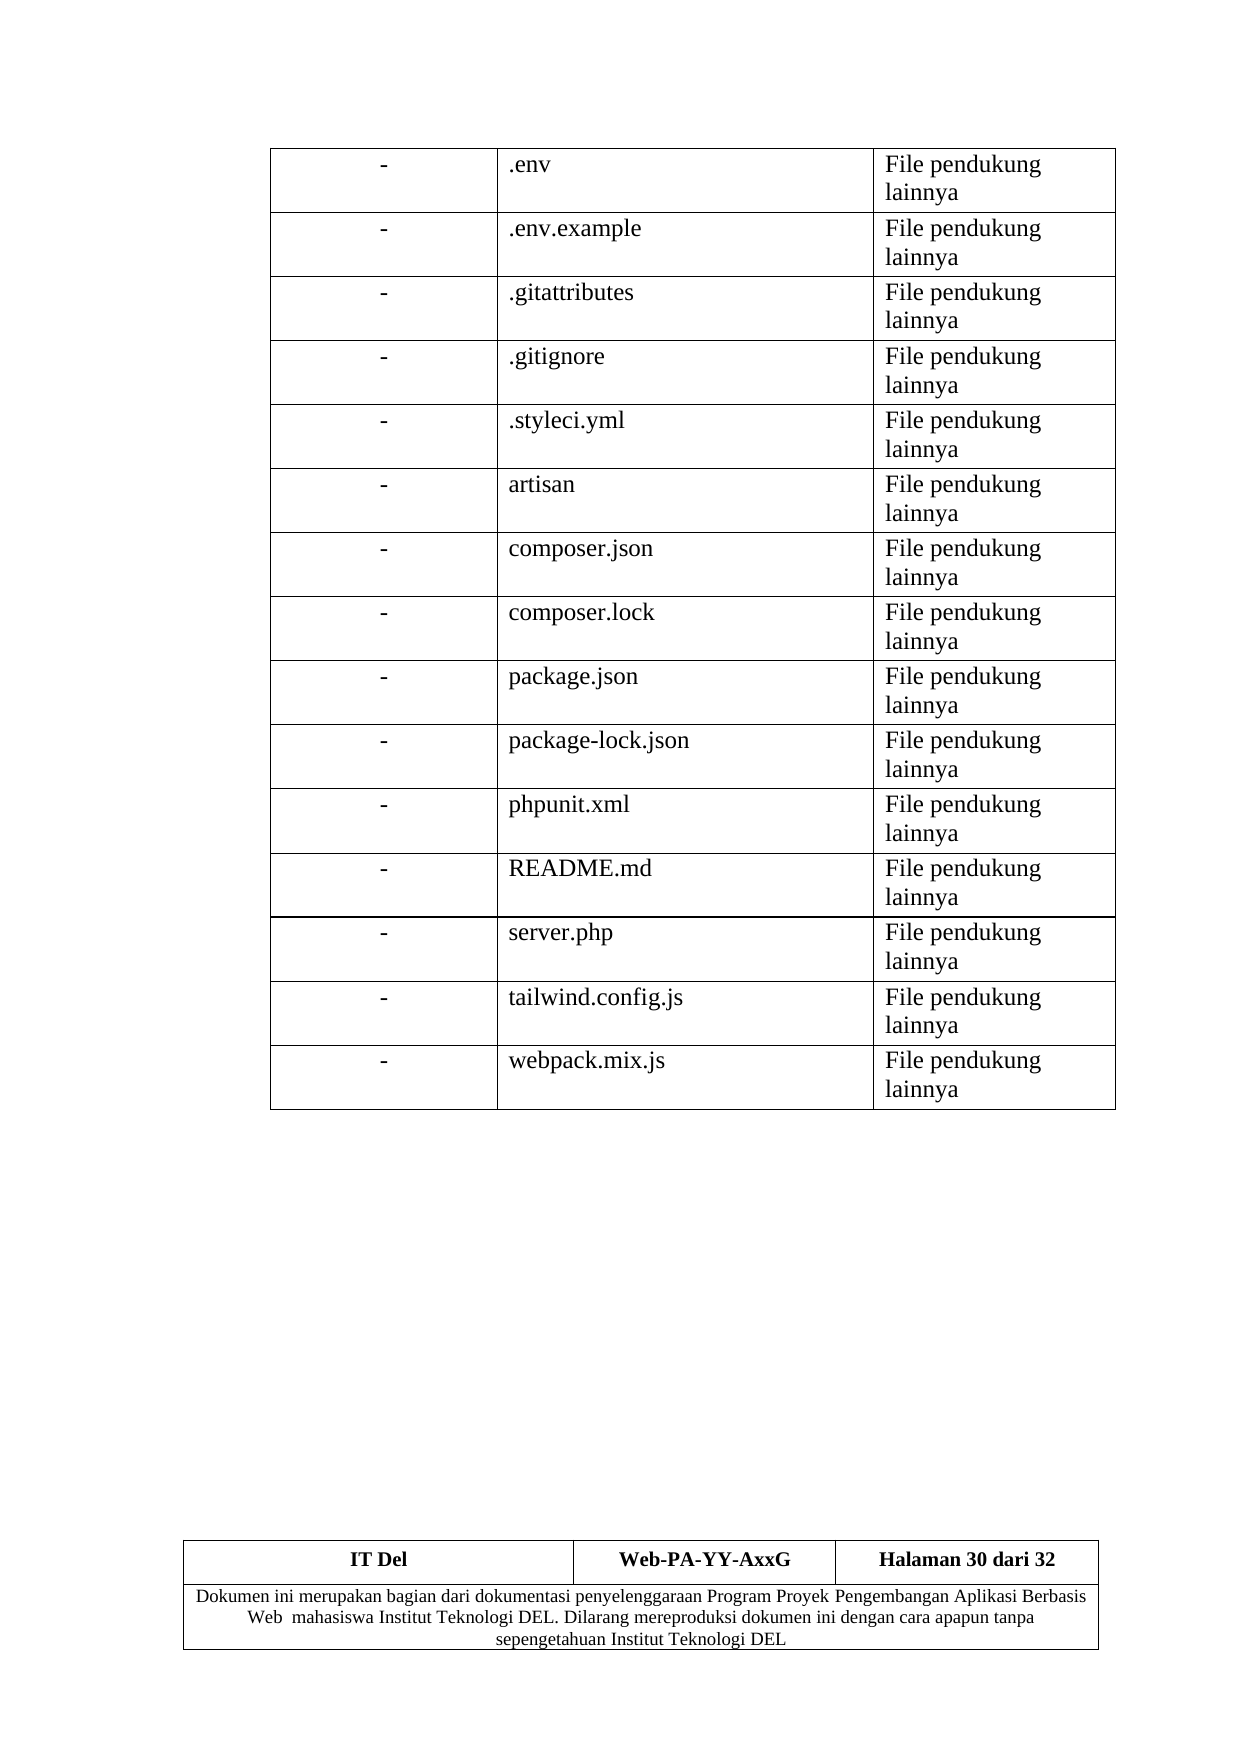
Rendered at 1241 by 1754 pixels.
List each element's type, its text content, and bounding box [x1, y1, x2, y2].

table_cell File pendukung lainnya [874, 469, 1115, 532]
table_cell File pendukung lainnya [874, 661, 1115, 724]
table_cell package-lock.json [498, 725, 873, 788]
table_cell artisan [498, 469, 873, 532]
table_cell .styleci.yml [498, 405, 873, 468]
table_cell - [271, 597, 497, 660]
table_cell - [271, 1046, 497, 1109]
table_cell .gitignore [498, 341, 873, 404]
table_cell - [271, 661, 497, 724]
table_cell tailwind.config.js [498, 982, 873, 1044]
table_cell webpack.mix.js [498, 1046, 873, 1109]
table_cell .env.example [498, 213, 873, 276]
table_cell File pendukung lainnya [874, 341, 1115, 404]
table_cell - [271, 854, 497, 916]
table_cell - [271, 149, 497, 212]
table_cell .env [498, 149, 873, 212]
table_cell File pendukung lainnya [874, 789, 1115, 852]
table_cell File pendukung lainnya [874, 533, 1115, 596]
table_cell - [271, 213, 497, 276]
table_cell File pendukung lainnya [874, 918, 1115, 981]
table_cell File pendukung lainnya [874, 213, 1115, 276]
table_cell - [271, 725, 497, 788]
table_cell phpunit.xml [498, 789, 873, 852]
table_cell File pendukung lainnya [874, 1046, 1115, 1109]
table_cell File pendukung lainnya [874, 597, 1115, 660]
table_cell - [271, 277, 497, 340]
table_cell - [271, 918, 497, 981]
table_cell - [271, 533, 497, 596]
table_cell - [271, 469, 497, 532]
table_cell File pendukung lainnya [874, 982, 1115, 1044]
table_cell - [271, 789, 497, 852]
table_cell File pendukung lainnya [874, 405, 1115, 468]
table_cell - [271, 405, 497, 468]
table_cell .gitattributes [498, 277, 873, 340]
table_cell File pendukung lainnya [874, 725, 1115, 788]
table_cell - [271, 982, 497, 1044]
table_cell server.php [498, 918, 873, 981]
table_cell File pendukung lainnya [874, 277, 1115, 340]
table_cell package.json [498, 661, 873, 724]
table_cell composer.json [498, 533, 873, 596]
table_cell File pendukung lainnya [874, 854, 1115, 916]
table_cell - [271, 341, 497, 404]
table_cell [874, 149, 1115, 212]
table_cell README.md [498, 854, 873, 916]
table_cell composer.lock [498, 597, 873, 660]
